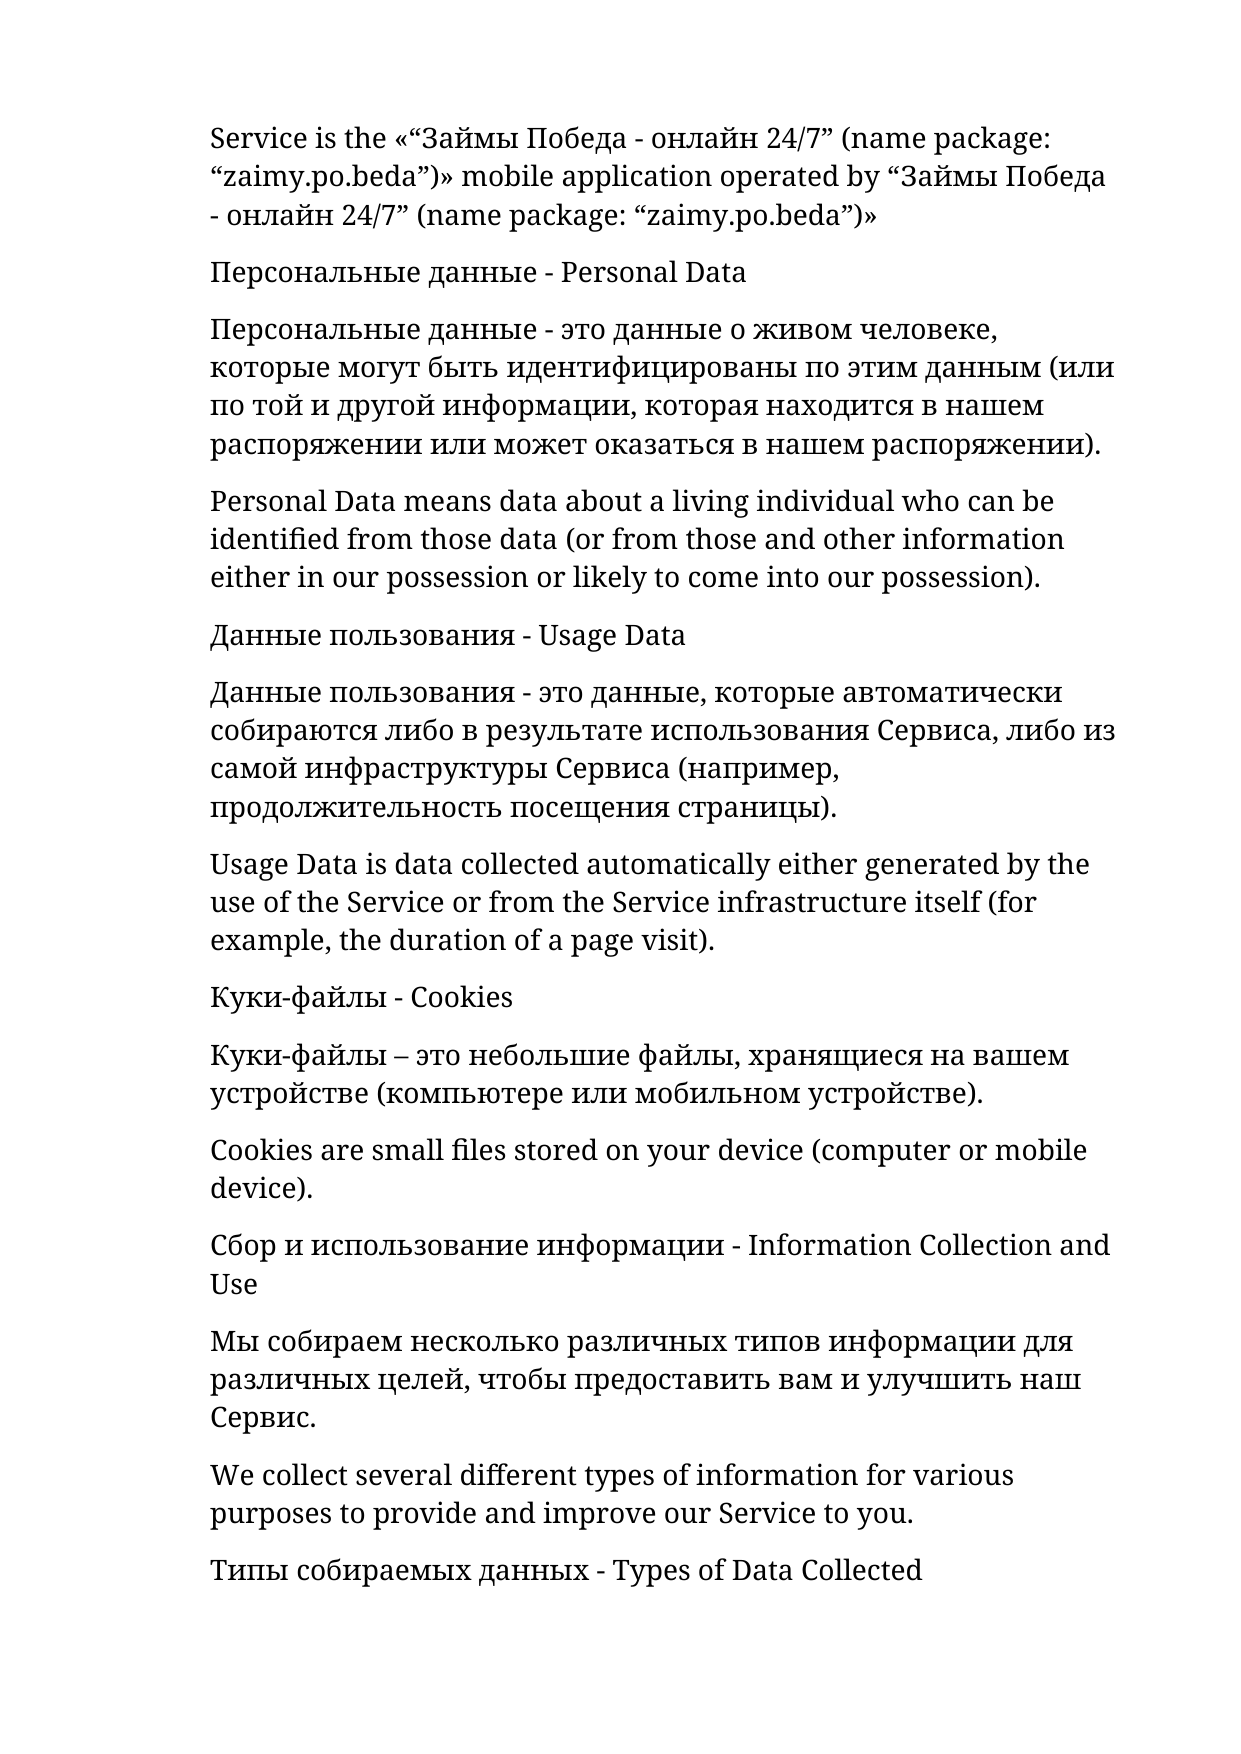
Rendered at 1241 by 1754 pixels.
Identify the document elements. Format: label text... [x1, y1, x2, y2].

text Куки-файлы – это небольшие файлы, хранящиеся на вашем устройстве (компьютере или мобильном устройстве). [210, 1035, 1119, 1111]
text Usage Data is data collected automatically either generated by the use of the Service or from the Service infrastructure itself (for example, the duration of a page visit). [210, 844, 1119, 959]
text Service is the «“Займы Победа - онлайн 24/7” (name package: “zaimy.po.beda”)» mobile application operated by “Займы Победа - онлайн 24/7” (name package: “zaimy.po.beda”)» [210, 118, 1119, 233]
text Сбор и использование информации - Information Collection and Use [210, 1226, 1119, 1302]
text Данные пользования - Usage Data [210, 615, 1119, 653]
text Мы собираем несколько различных типов информации для различных целей, чтобы предоставить вам и улучшить наш Сервис. [210, 1321, 1119, 1436]
text Типы собираемых данных - Types of Data Collected [210, 1550, 1119, 1588]
text Данные пользования - это данные, которые автоматически собираются либо в результате использования Сервиса, либо из самой инфраструктуры Сервиса (например, продолжительность посещения страницы). [210, 672, 1119, 825]
text Personal Data means data about a living individual who can be identified from those data (or from those and other information either in our possession or likely to come into our possession). [210, 481, 1119, 596]
text Персональные данные - это данные о живом человеке, которые могут быть идентифицированы по этим данным (или по той и другой информации, которая находится в нашем распоряжении или может оказаться в нашем распоряжении). [210, 309, 1119, 462]
text Куки-файлы - Cookies [210, 978, 1119, 1016]
text We collect several different types of information for various purposes to provide and improve our Service to you. [210, 1455, 1119, 1531]
text Cookies are small files stored on your device (computer or mobile device). [210, 1130, 1119, 1207]
text Персональные данные - Personal Data [210, 252, 1119, 290]
